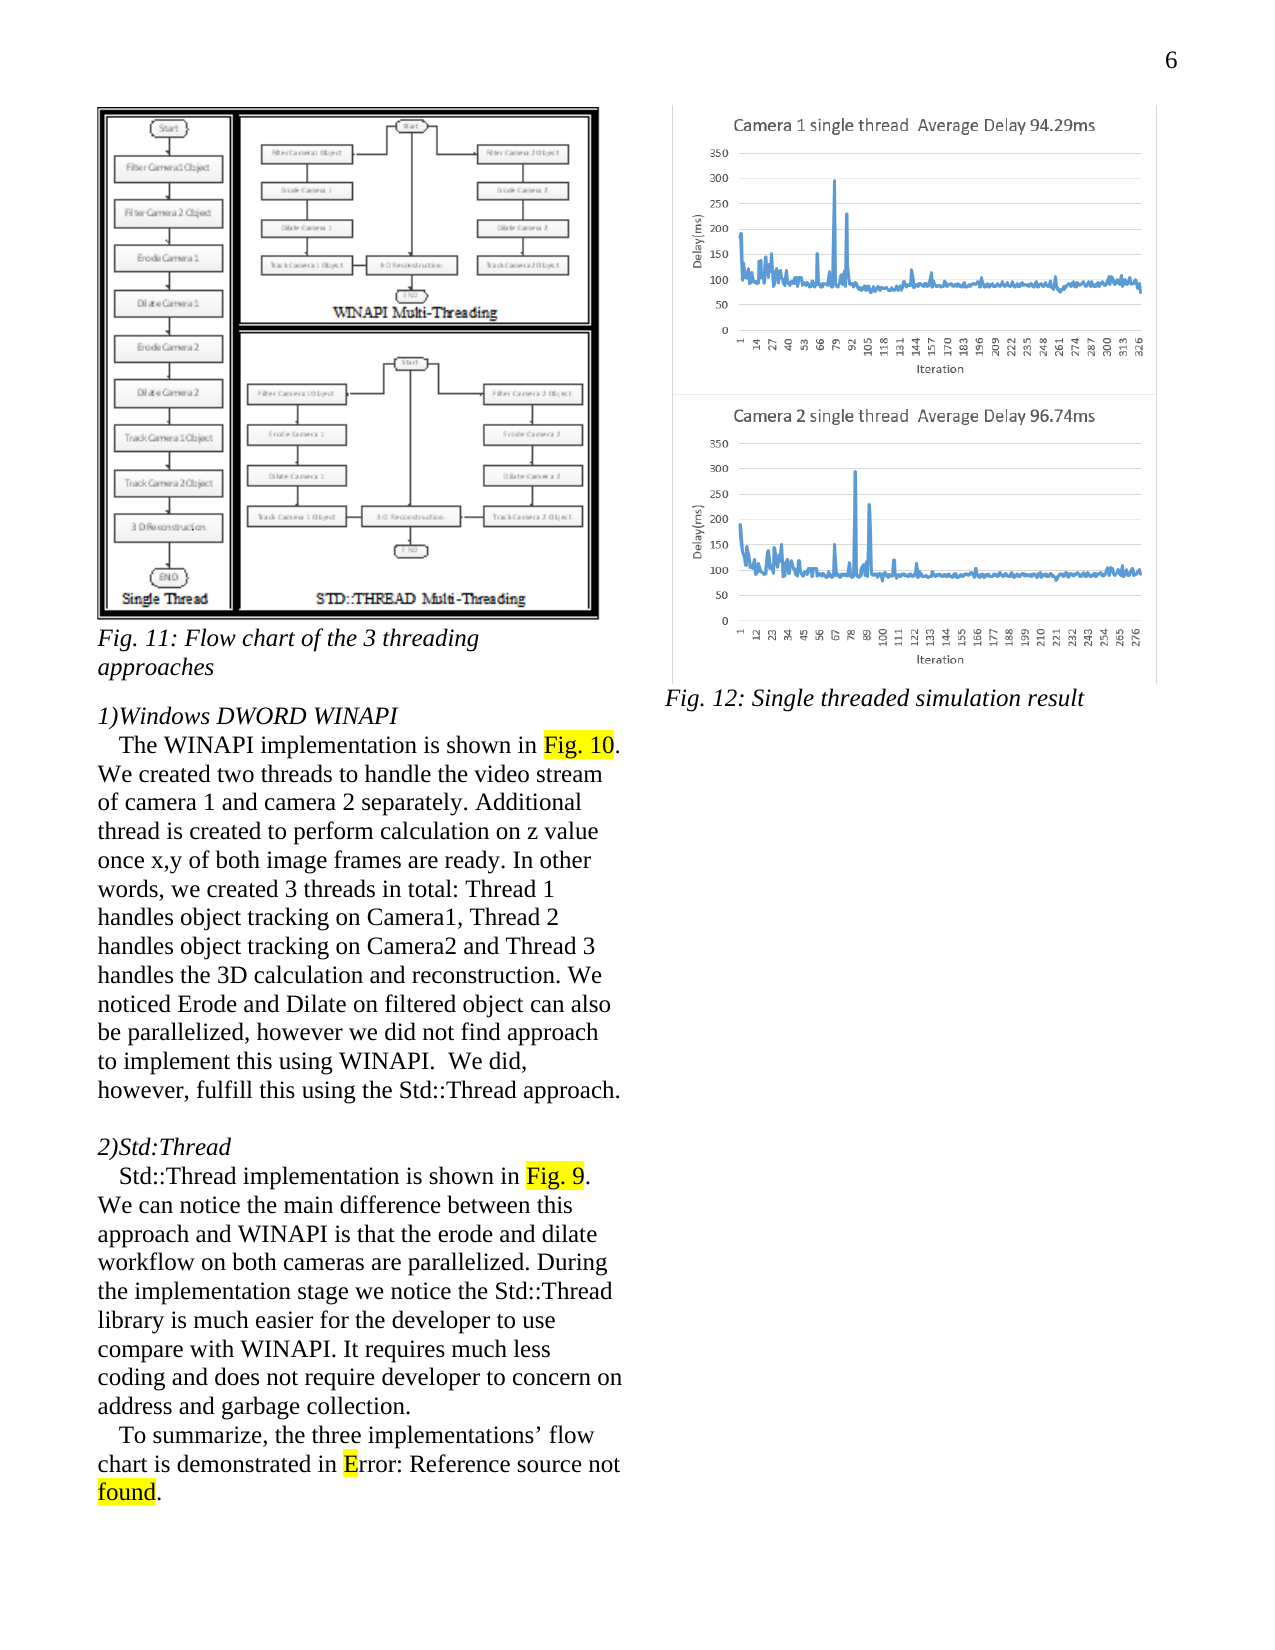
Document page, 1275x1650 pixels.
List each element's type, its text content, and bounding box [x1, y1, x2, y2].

text Std::Thread implementation is shown in Fig. 9. We can notice the main difference between this approach and WINAPI is that the erode and dilate workflow on both cameras are parallelized. During the implementation stage we notice the Std::Thread library is much easier for the developer to use compare with WINAPI. It requires much less coding and does not require developer to concern on address and garbage collection. [97, 1161, 622, 1420]
picture [664, 105, 1166, 684]
subtitle Std:Thread [97, 1132, 622, 1161]
text To summarize, the three implementations’ flow chart is demonstrated in Fig. 11. [97, 1420, 622, 1506]
text The WINAPI implementation is shown in Fig. 10. We created two threads to handle the video stream of camera 1 and camera 2 separately. Additional thread is created to perform calculation on z value once x,y of both image frames are ready. In other words, we created 3 threads in total: Thread 1 handles object tracking on Camera1, Thread 2 handles object tracking on Camera2 and Thread 3 handles the 3D calculation and reconstruction. We noticed Erode and Dilate on filtered object can also be parallelized, however we did not find approach to implement this using WINAPI. We did, however, fulfill this using the Std::Thread approach. [97, 730, 622, 1104]
table_header Fig. 12: Single threaded simulation result [654, 105, 1177, 733]
table_header Fig. 11: Flow chart of the 3 threading approaches [86, 107, 611, 701]
picture [97, 107, 607, 623]
